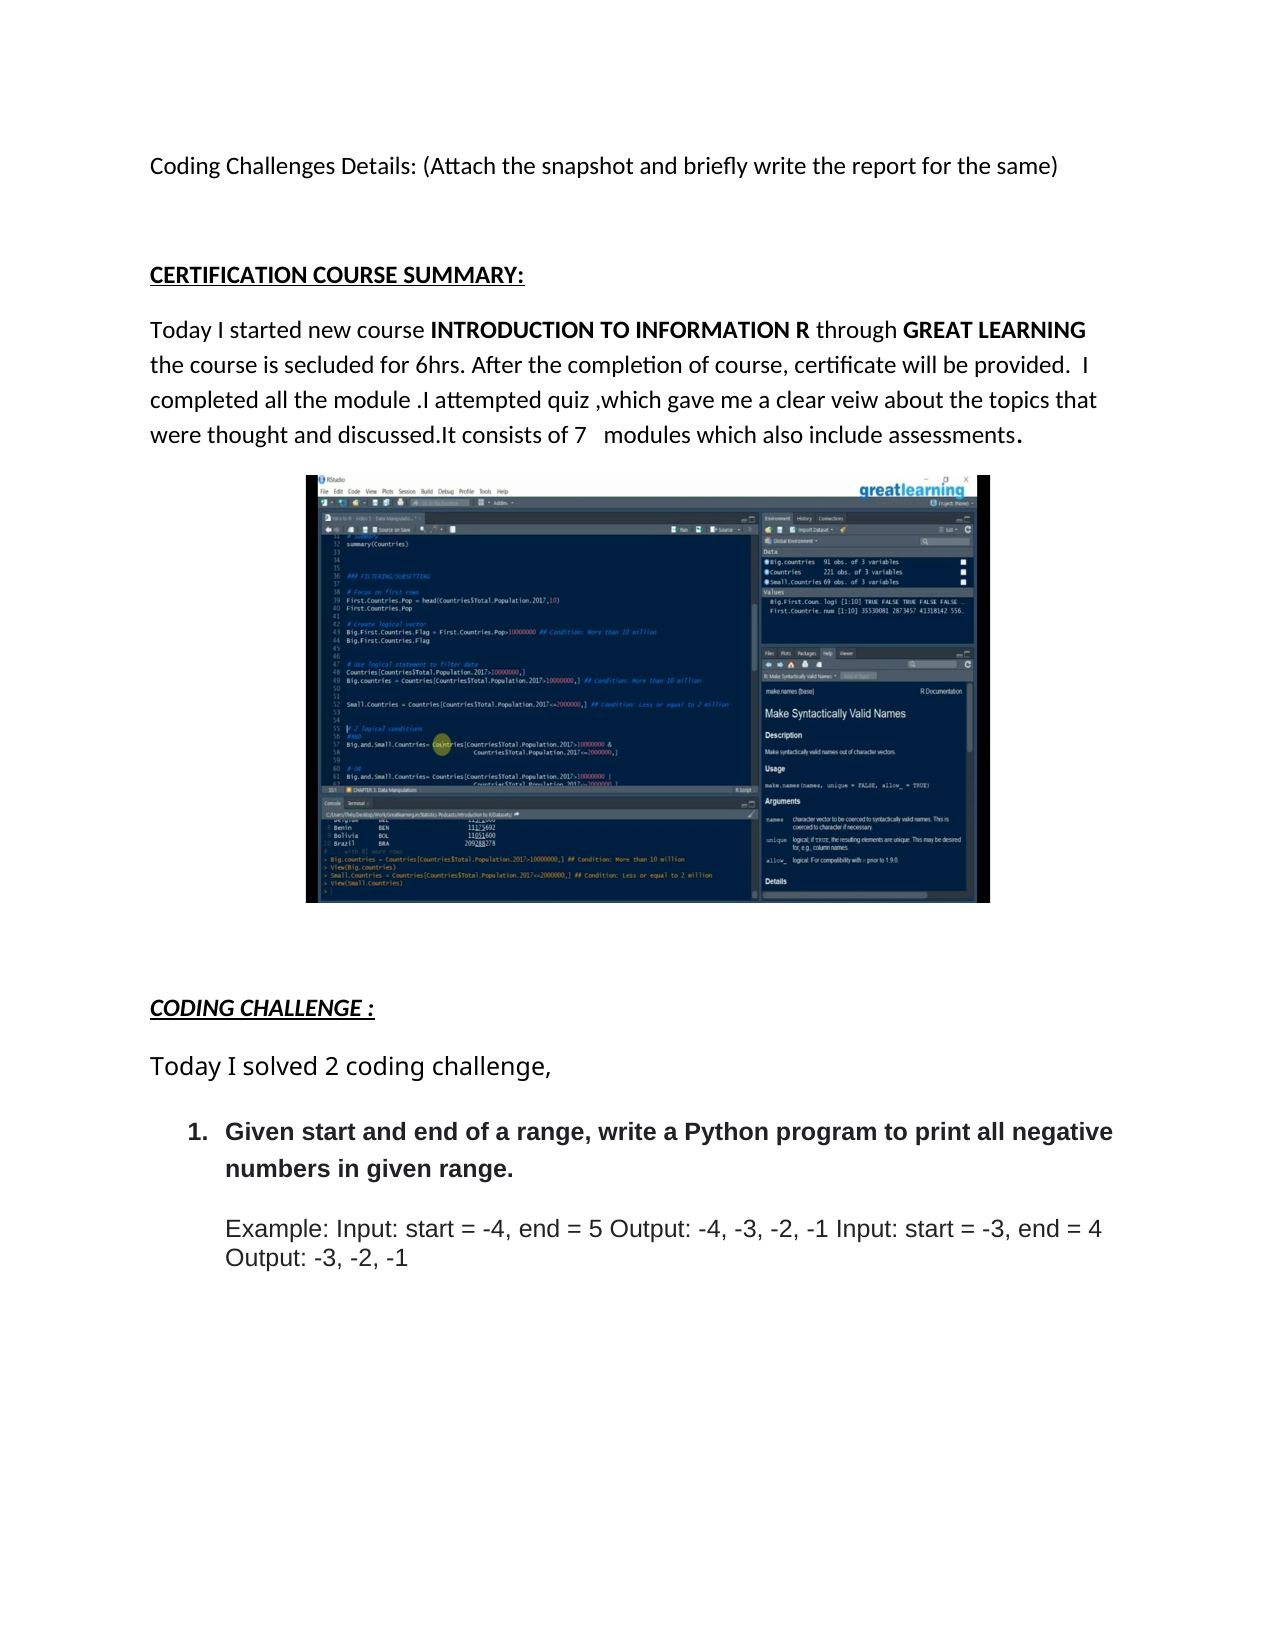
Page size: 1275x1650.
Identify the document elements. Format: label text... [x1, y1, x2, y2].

text Example: Input: start = -4, end = 5 Output: -4, -3, -2, -1 Input: start = -3, end = 4 Output: -3, -2, -1 [408, 1214, 1125, 1272]
text Today I solved 2 coding challenge, [150, 1048, 1125, 1082]
text Coding Challenges Details: (Attach the snapshot and briefly write the report for the same) [150, 150, 1125, 181]
picture [305, 475, 991, 903]
text CODING CHALLENGE : [150, 992, 1125, 1023]
text Today I started new course INTRODUCTION TO INFORMATION R through GREAT LEARNING the course is secluded for 6hrs. After the completion of course, certificate will be provided. I completed all the module .I attempted quiz ,which gave me a clear veiw about the topics that were thought and discussed.It consists of 7 modules which also include assessments. [150, 315, 1125, 450]
list Given start and end of a range, write a Python program to print all negative numbers in given range. [187, 1117, 514, 1185]
list Given start and end of a range, write a Python program to print all negative numbers in given range. [523, 1117, 1125, 1185]
text CERTIFICATION COURSE SUMMARY: [150, 259, 1125, 289]
